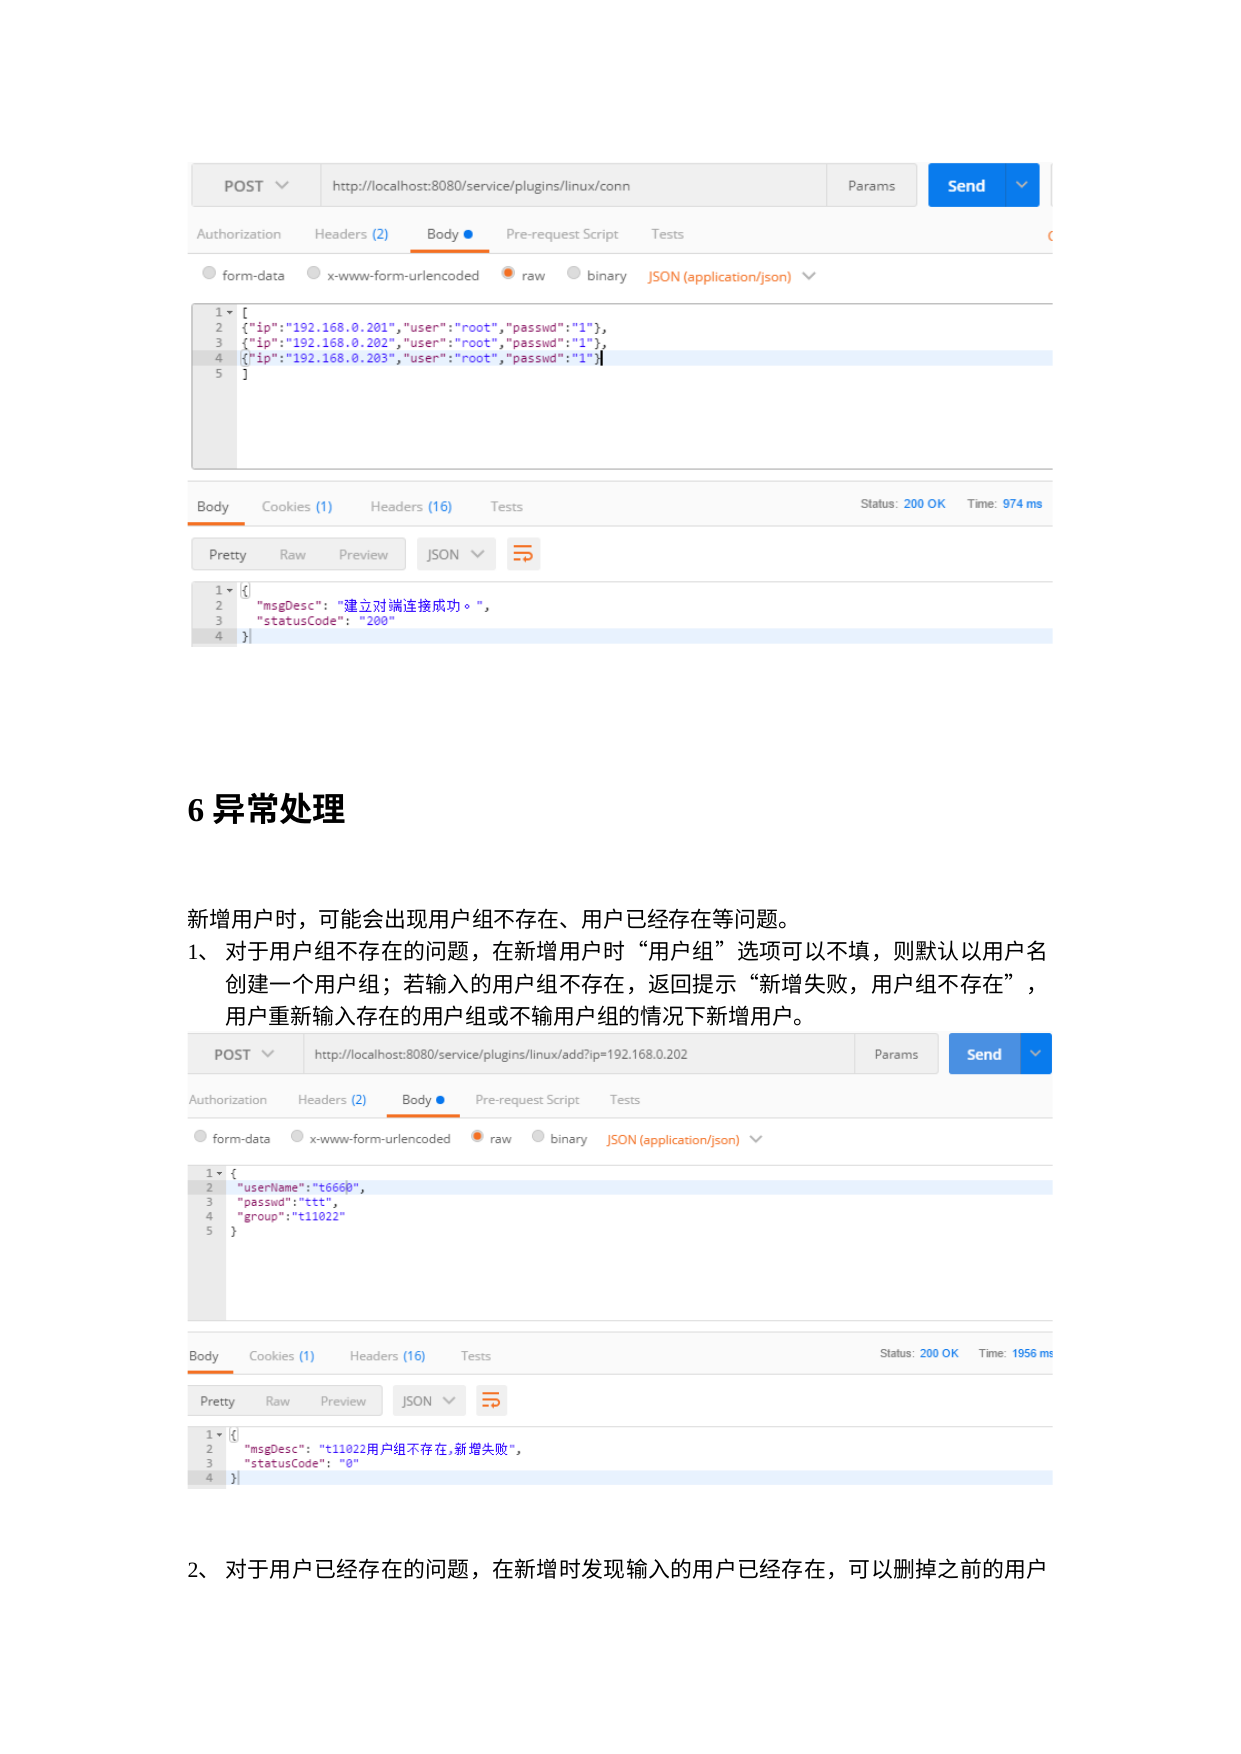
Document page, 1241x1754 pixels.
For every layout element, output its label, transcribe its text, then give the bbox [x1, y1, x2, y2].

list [187, 1551, 1053, 1584]
text 新增用户时，可能会出现用户组不存在、用户已经存在等问题。 [187, 901, 1053, 934]
picture [187, 1031, 1053, 1489]
list 对于用户组不存在的问题，在新增用户时“用户组”选项可以不填，则默认以用户名创建一个用户组；若输入的用户组不存在，返回提示“新增失败，用户组不存在”，用户重新输入存在的用户组或不输用户组的情况下新增用户。 [187, 934, 1053, 1031]
picture [187, 162, 1053, 647]
subtitle 6 异常处理 [187, 774, 1053, 839]
